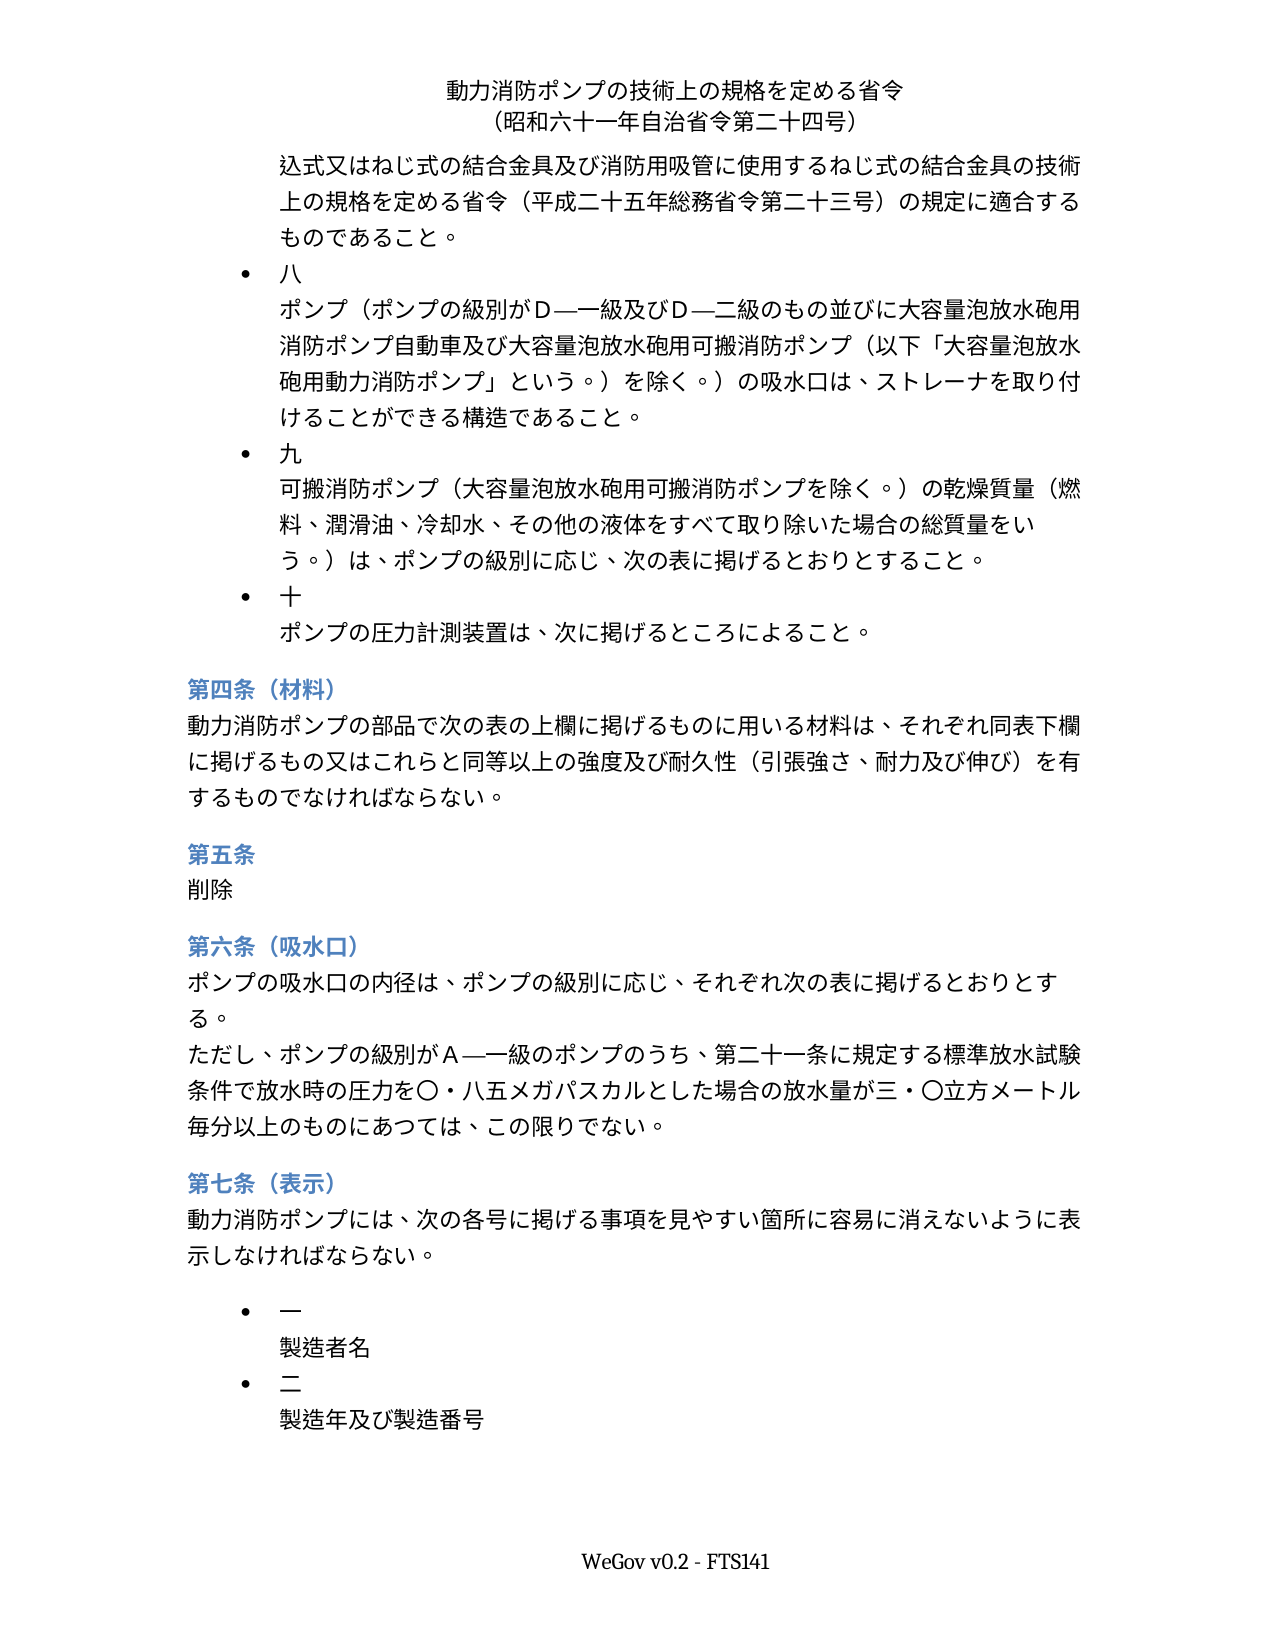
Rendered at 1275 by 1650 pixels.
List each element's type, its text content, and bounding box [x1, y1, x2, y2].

subtitle 第四条（材料） [187, 674, 1087, 705]
list 十 ポンプの圧力計測装置は、次に掲げるところによること。 [242, 581, 1087, 648]
list 七 ポンプの吸水口又は放水口に使用する結合金具は、消防用ホースに使用する差込式又はねじ式の結合金具及び消防用吸管に使用するねじ式の結合金具の技術上の規格を定める省令（平成二十五年総務省令第二十三号）の規定に適合するものであること。 [242, 150, 1087, 253]
list 一 製造者名 [242, 1296, 1087, 1363]
text 動力消防ポンプには、次の各号に掲げる事項を見やすい箇所に容易に消えないように表示しなければならない。 [187, 1204, 1087, 1271]
list 九 可搬消防ポンプ（大容量泡放水砲用可搬消防ポンプを除く。）の乾燥質量（燃料、潤滑油、冷却水、その他の液体をすべて取り除いた場合の総質量をいう。）は、ポンプの級別に応じ、次の表に掲げるとおりとすること。 [242, 437, 1087, 577]
text 削除 [187, 874, 1087, 906]
subtitle 第五条 [187, 838, 1087, 870]
list 八 ポンプ（ポンプの級別がＤ―一級及びＤ―二級のもの並びに大容量泡放水砲用消防ポンプ自動車及び大容量泡放水砲用可搬消防ポンプ（以下「大容量泡放水砲用動力消防ポンプ」という。）を除く。）の吸水口は、ストレーナを取り付けることができる構造であること。 [242, 258, 1087, 433]
text 動力消防ポンプの部品で次の表の上欄に掲げるものに用いる材料は、それぞれ同表下欄に掲げるもの又はこれらと同等以上の強度及び耐久性（引張強さ、耐力及び伸び）を有するものでなければならない。 [187, 710, 1087, 813]
list 二 製造年及び製造番号 [242, 1368, 1087, 1435]
text ポンプの吸水口の内径は、ポンプの級別に応じ、それぞれ次の表に掲げるとおりとする。 ただし、ポンプの級別がＡ―一級のポンプのうち、第二十一条に規定する標準放水試験条件で放水時の圧力を〇・八五メガパスカルとした場合の放水量が三・〇立方メートル毎分以上のものにあつては、この限りでない。 [187, 967, 1087, 1142]
subtitle 第七条（表示） [187, 1168, 1087, 1199]
subtitle 第六条（吸水口） [187, 931, 1087, 962]
